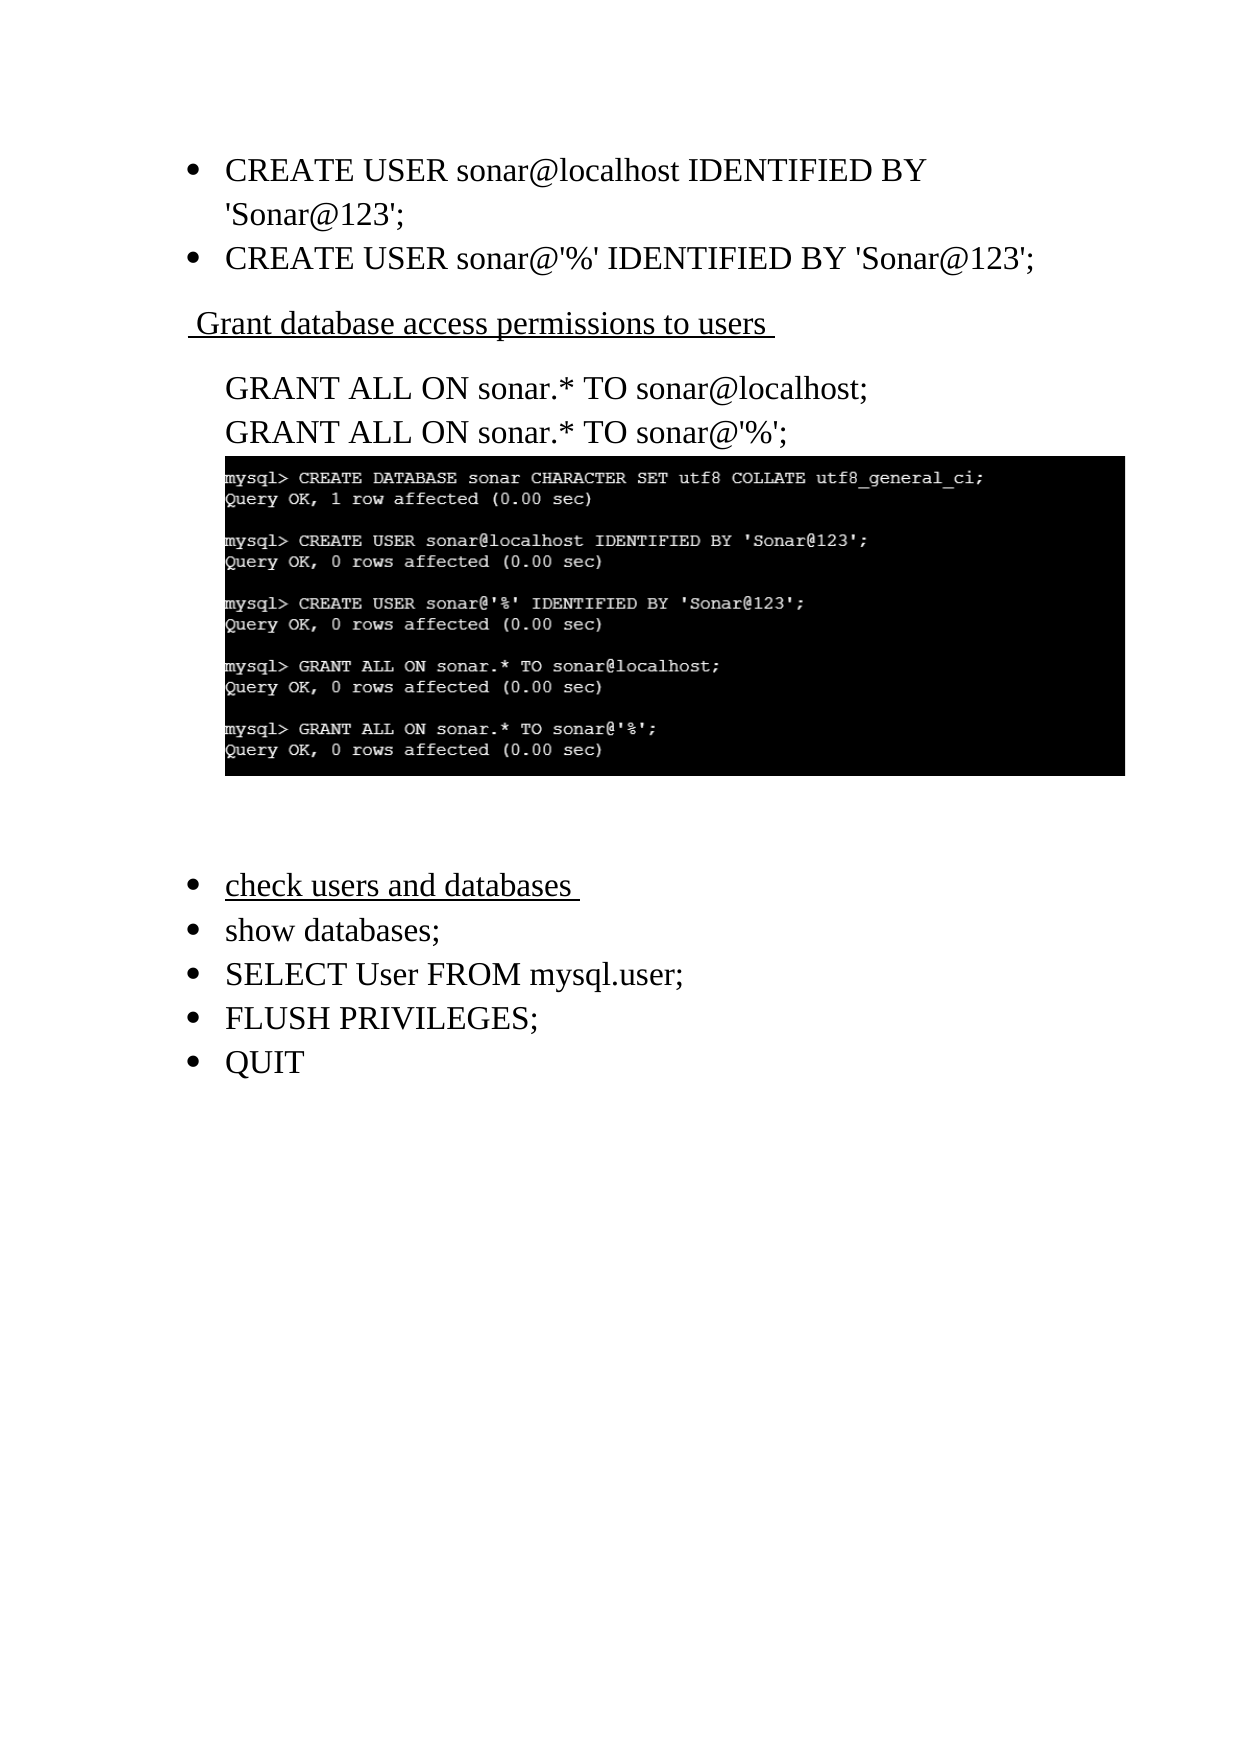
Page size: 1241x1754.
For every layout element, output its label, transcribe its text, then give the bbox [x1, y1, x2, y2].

list SELECT User FROM mysql.user; [187, 954, 1090, 992]
list FLUSH PRIVILEGES; [187, 998, 1090, 1036]
list check users and databases [187, 866, 1090, 904]
list GRANT ALL ON sonar.* TO sonar@'%'; [225, 412, 1090, 450]
list CREATE USER sonar@localhost IDENTIFIED BY 'Sonar@123'; [187, 150, 1090, 232]
list GRANT ALL ON sonar.* TO sonar@localhost; [225, 368, 1090, 406]
text Grant database access permissions to users [187, 303, 1090, 341]
list show databases; [187, 910, 1090, 948]
list QUIT [187, 1042, 1090, 1080]
list CREATE USER sonar@'%' IDENTIFIED BY 'Sonar@123'; [187, 238, 1090, 276]
picture [225, 456, 1125, 776]
